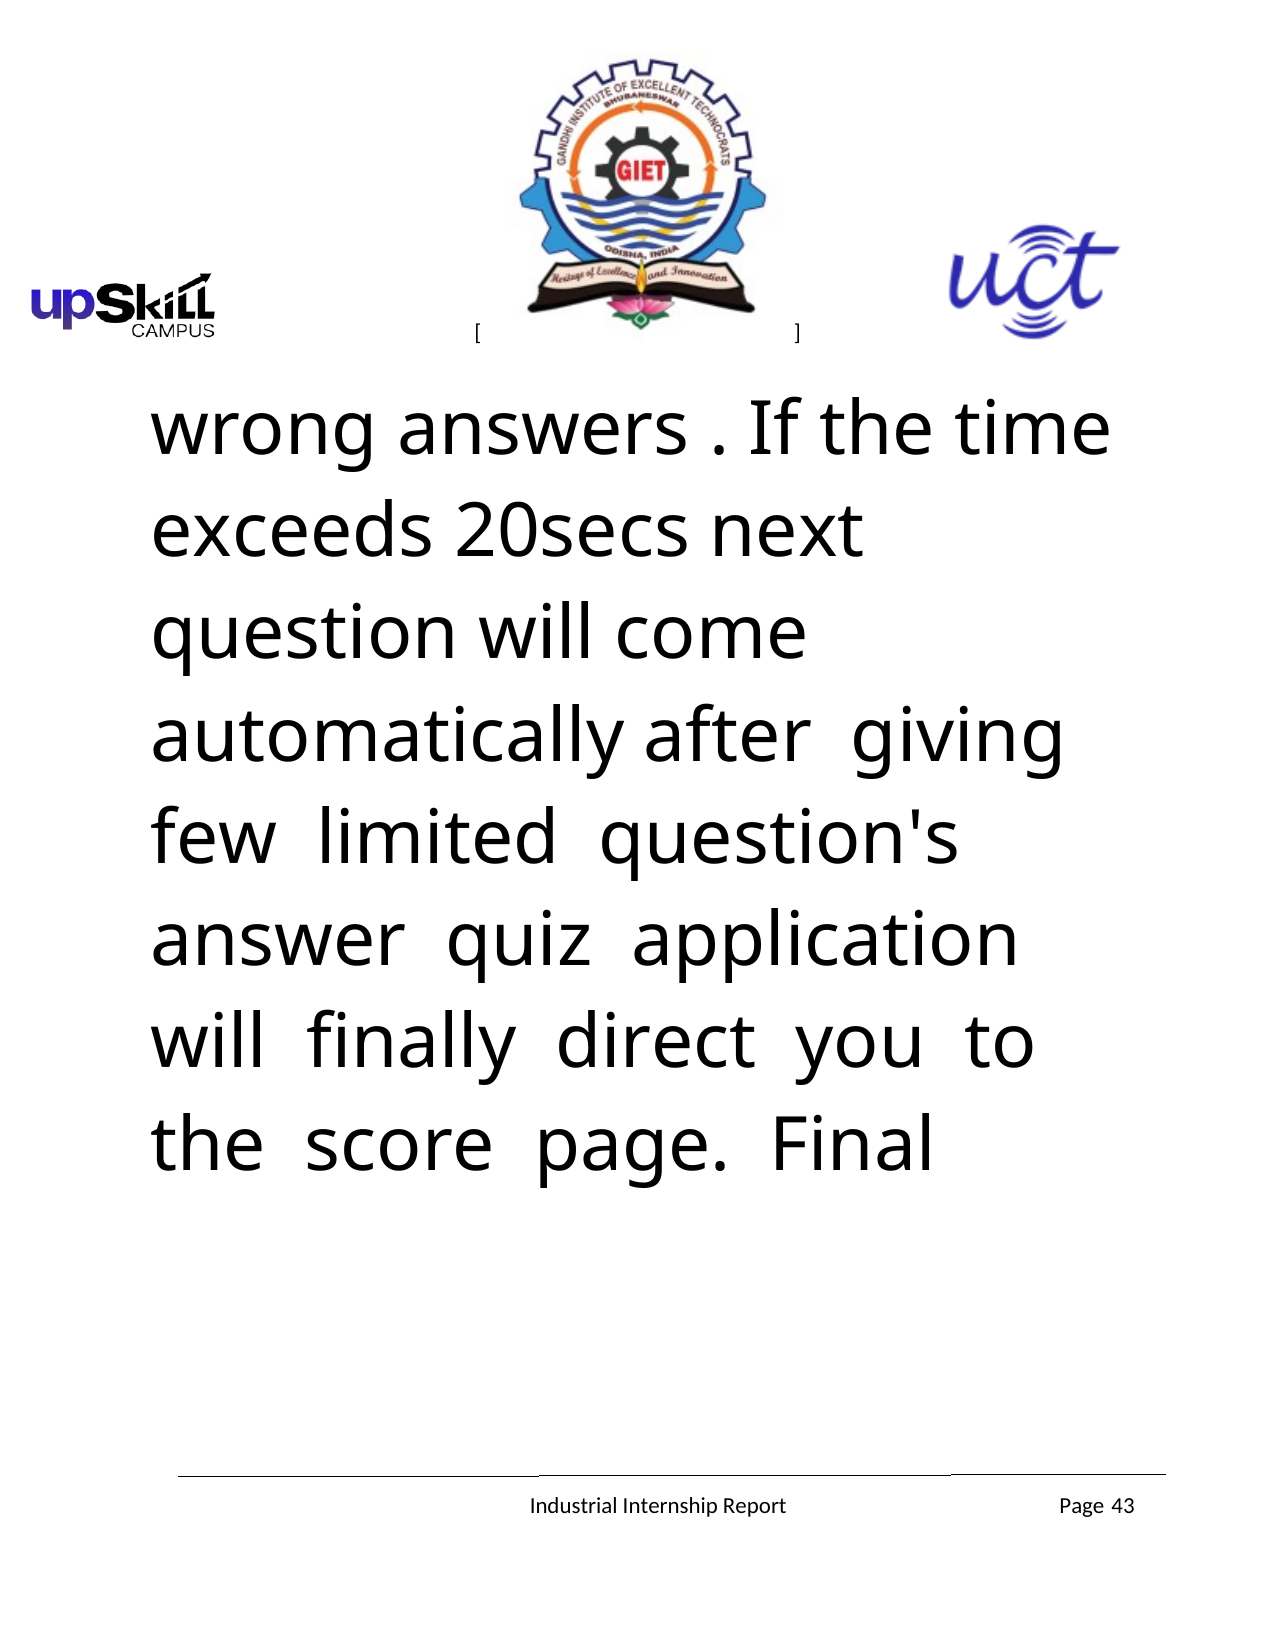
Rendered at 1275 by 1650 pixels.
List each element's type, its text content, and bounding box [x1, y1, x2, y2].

picture [0, 261, 246, 341]
picture [946, 215, 1125, 341]
text few limited question's answer quiz application will finally direct you to the score page. Final [150, 783, 1134, 1192]
picture [481, 28, 794, 341]
text wrong answers . If the time exceeds 20secs next question will come automatically after giving [150, 374, 1134, 783]
